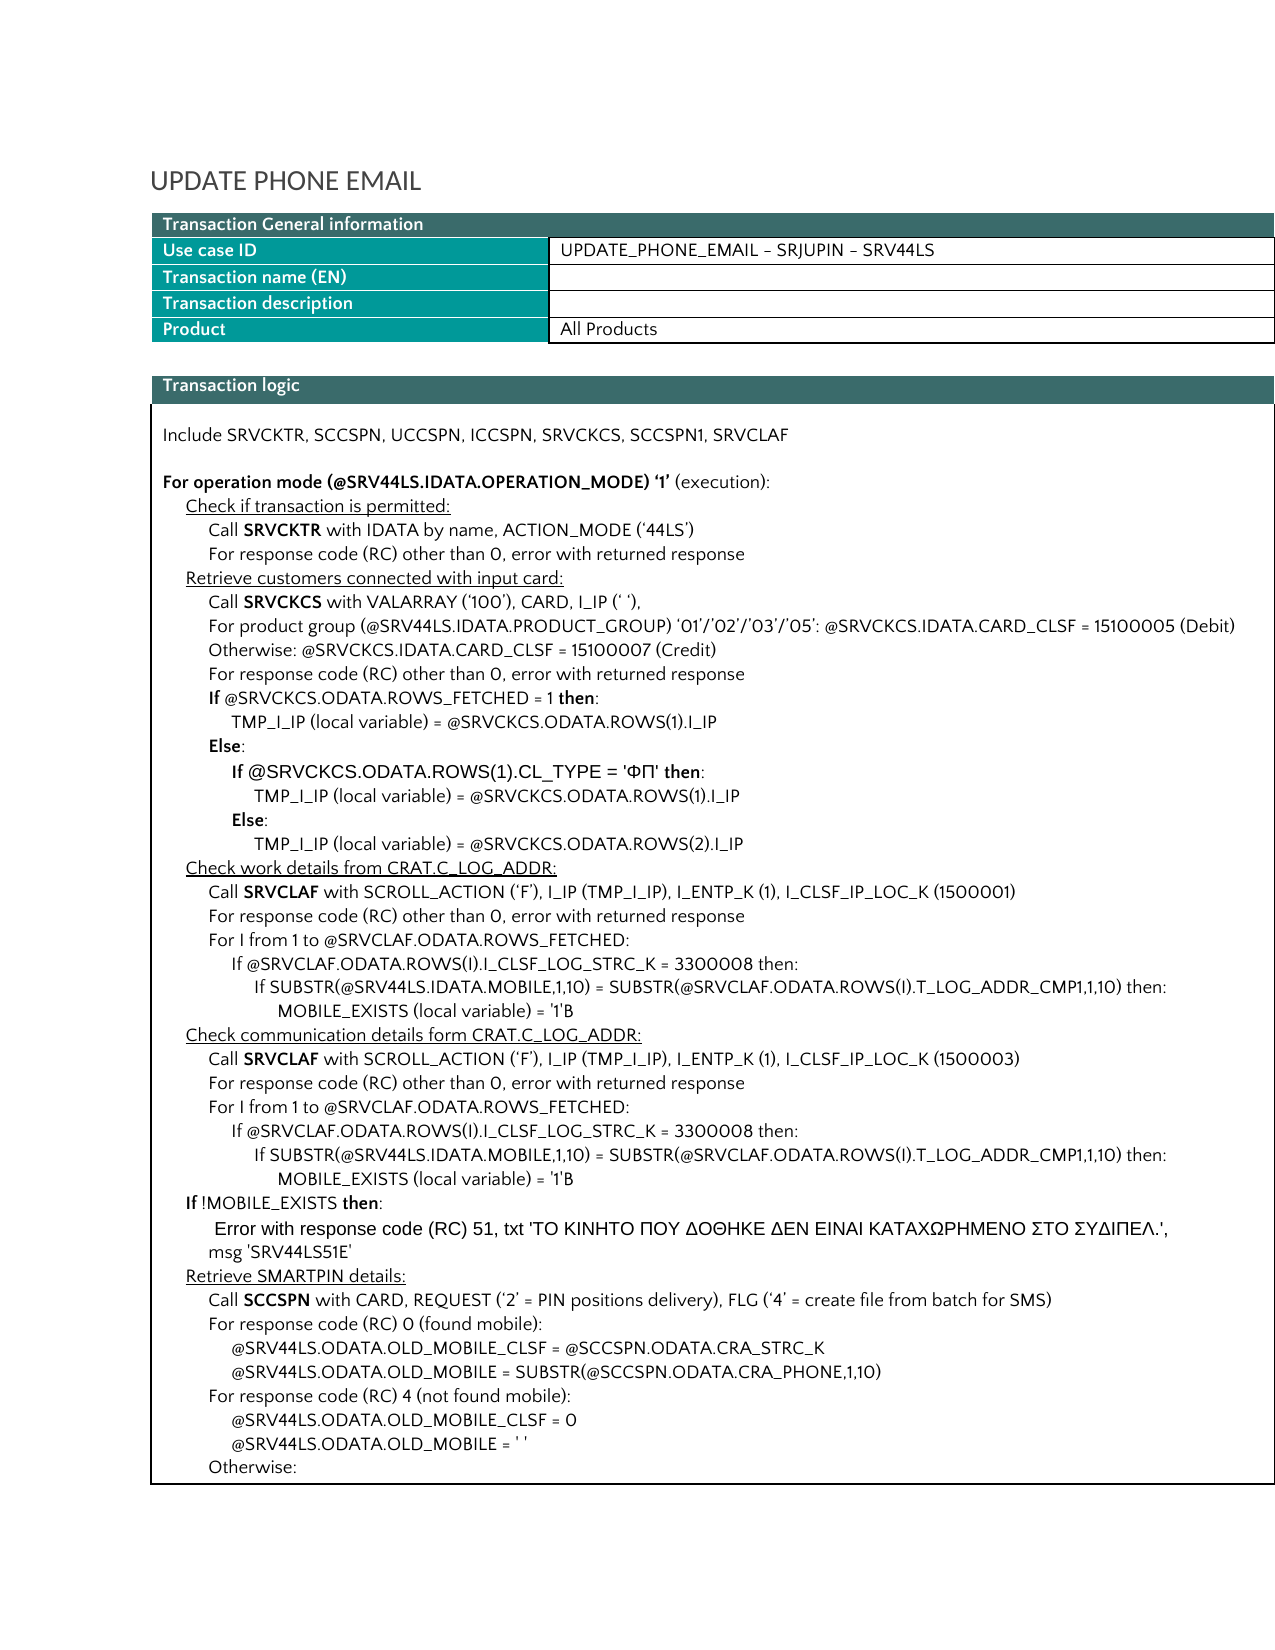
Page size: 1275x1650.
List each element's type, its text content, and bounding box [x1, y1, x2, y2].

subtitle UPDATE PHONE EMAIL [150, 162, 1125, 198]
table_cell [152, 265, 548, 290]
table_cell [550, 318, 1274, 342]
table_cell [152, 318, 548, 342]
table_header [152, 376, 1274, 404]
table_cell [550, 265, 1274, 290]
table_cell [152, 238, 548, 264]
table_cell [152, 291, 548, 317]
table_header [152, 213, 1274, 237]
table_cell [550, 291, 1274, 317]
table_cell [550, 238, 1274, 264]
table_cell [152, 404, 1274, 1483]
